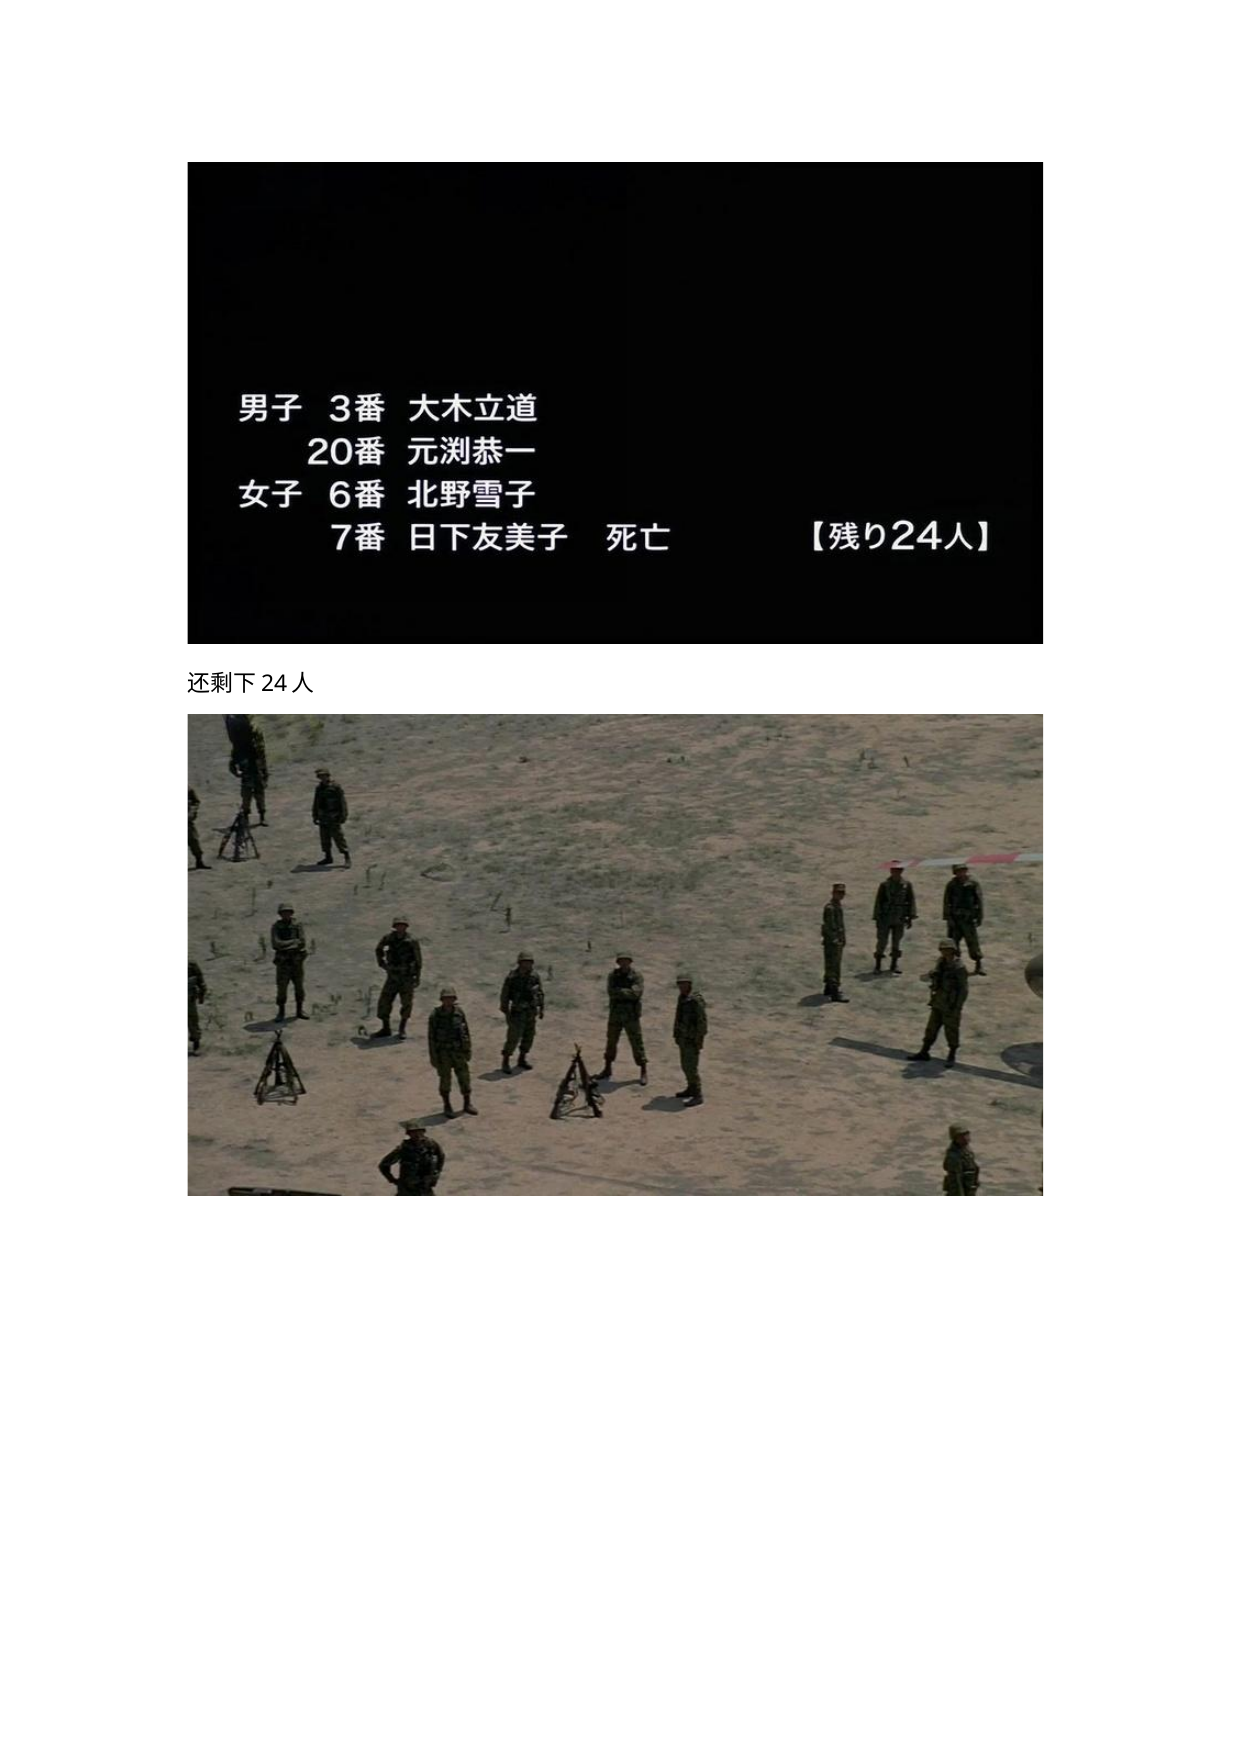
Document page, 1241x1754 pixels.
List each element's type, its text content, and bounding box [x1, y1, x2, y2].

picture [187, 162, 1044, 644]
picture [187, 714, 1044, 1196]
text 还剩下24人 [187, 649, 1053, 714]
